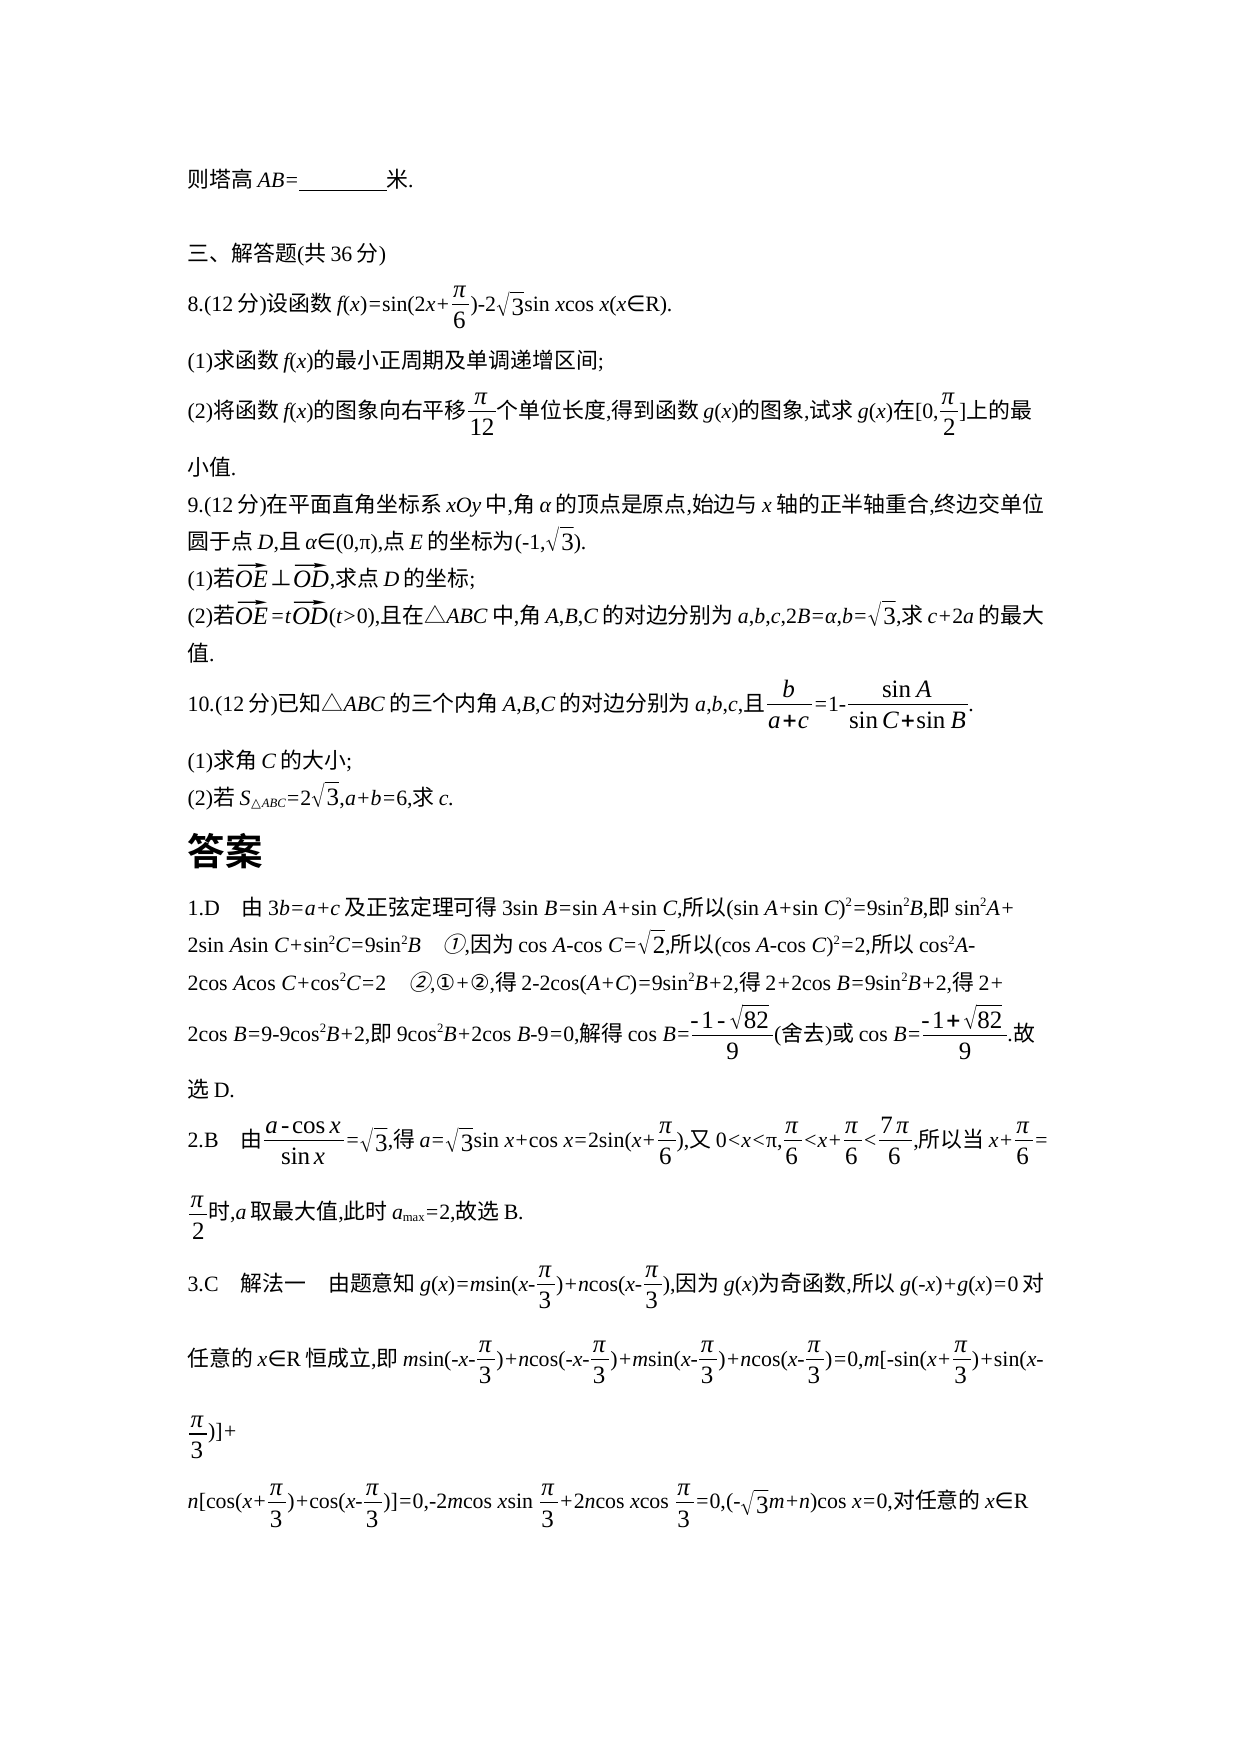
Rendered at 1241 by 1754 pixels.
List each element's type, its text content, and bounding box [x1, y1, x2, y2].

list 2sin Asin C+sin2C=9sin2B ①,因为cos A-cos C=,所以(cos A-cos C)2=2,所以cos2A- [187, 927, 1053, 959]
text (2)若=t(t>0),且在△ABC中,角A,B,C的对边分别为a,b,c,2B=α,b=,求c+2a的最大值. [187, 598, 1053, 668]
text (2)若S△ABC=2,a+b=6,求c. [187, 779, 1053, 812]
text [187, 162, 1053, 194]
list 1.D 由3b=a+c及正弦定理可得3sin B=sin A+sin C,所以(sin A+sin C)2=9sin2B,即sin2A+ [187, 890, 1053, 922]
text (2)将函数f(x)的图象向右平移个单位长度,得到函数g(x)的图象,试求g(x)在[0,]上的最小值. [187, 379, 1053, 482]
list 2cos Acos C+cos2C=2 ②,①+②,得2-2cos(A+C)=9sin2B+2,得2+2cos B=9sin2B+2,得2+ [187, 964, 1053, 997]
text 8.(12分)设函数f(x)=sin(2x+)-2sin xcos x(x∈R). [187, 273, 1053, 338]
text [187, 1471, 1053, 1536]
text 2.B 由=,得a=sin x+cos x=2sin(x+),又0<x<π,<x+<,所以当x+=时,a取最大值,此时amax=2,故选B. [187, 1108, 1053, 1248]
text 9.(12分)在平面直角坐标系xOy中,角α的顶点是原点,始边与x轴的正半轴重合,终边交单位圆于点D,且α∈(0,π),点E的坐标为(-1,). [187, 486, 1053, 556]
text (1)若⊥,求点D的坐标; [187, 561, 1053, 593]
text 10.(12分)已知△ABC的三个内角A,B,C的对边分别为a,b,c,且=1-. [187, 673, 1053, 738]
text 答案 [187, 817, 1053, 882]
list 2cos B=9-9cos2B+2,即9cos2B+2cos B-9=0,解得cos B=(舍去)或cos B=.故选D. [187, 1001, 1053, 1104]
text (1)求函数f(x)的最小正周期及单调递增区间; [187, 342, 1053, 375]
text (1)求角C的大小; [187, 742, 1053, 775]
text 三、解答题(共36分) [187, 235, 1053, 268]
text 3.C 解法一 由题意知g(x)=msin(x-)+ncos(x-),因为g(x)为奇函数,所以g(-x)+g(x)=0对任意的x∈R恒成立,即msin(-x-)+ncos(-x-)+msin(x-)+ncos(x-)=0,m[-sin(x+)+sin(x-)]+ [187, 1253, 1053, 1467]
